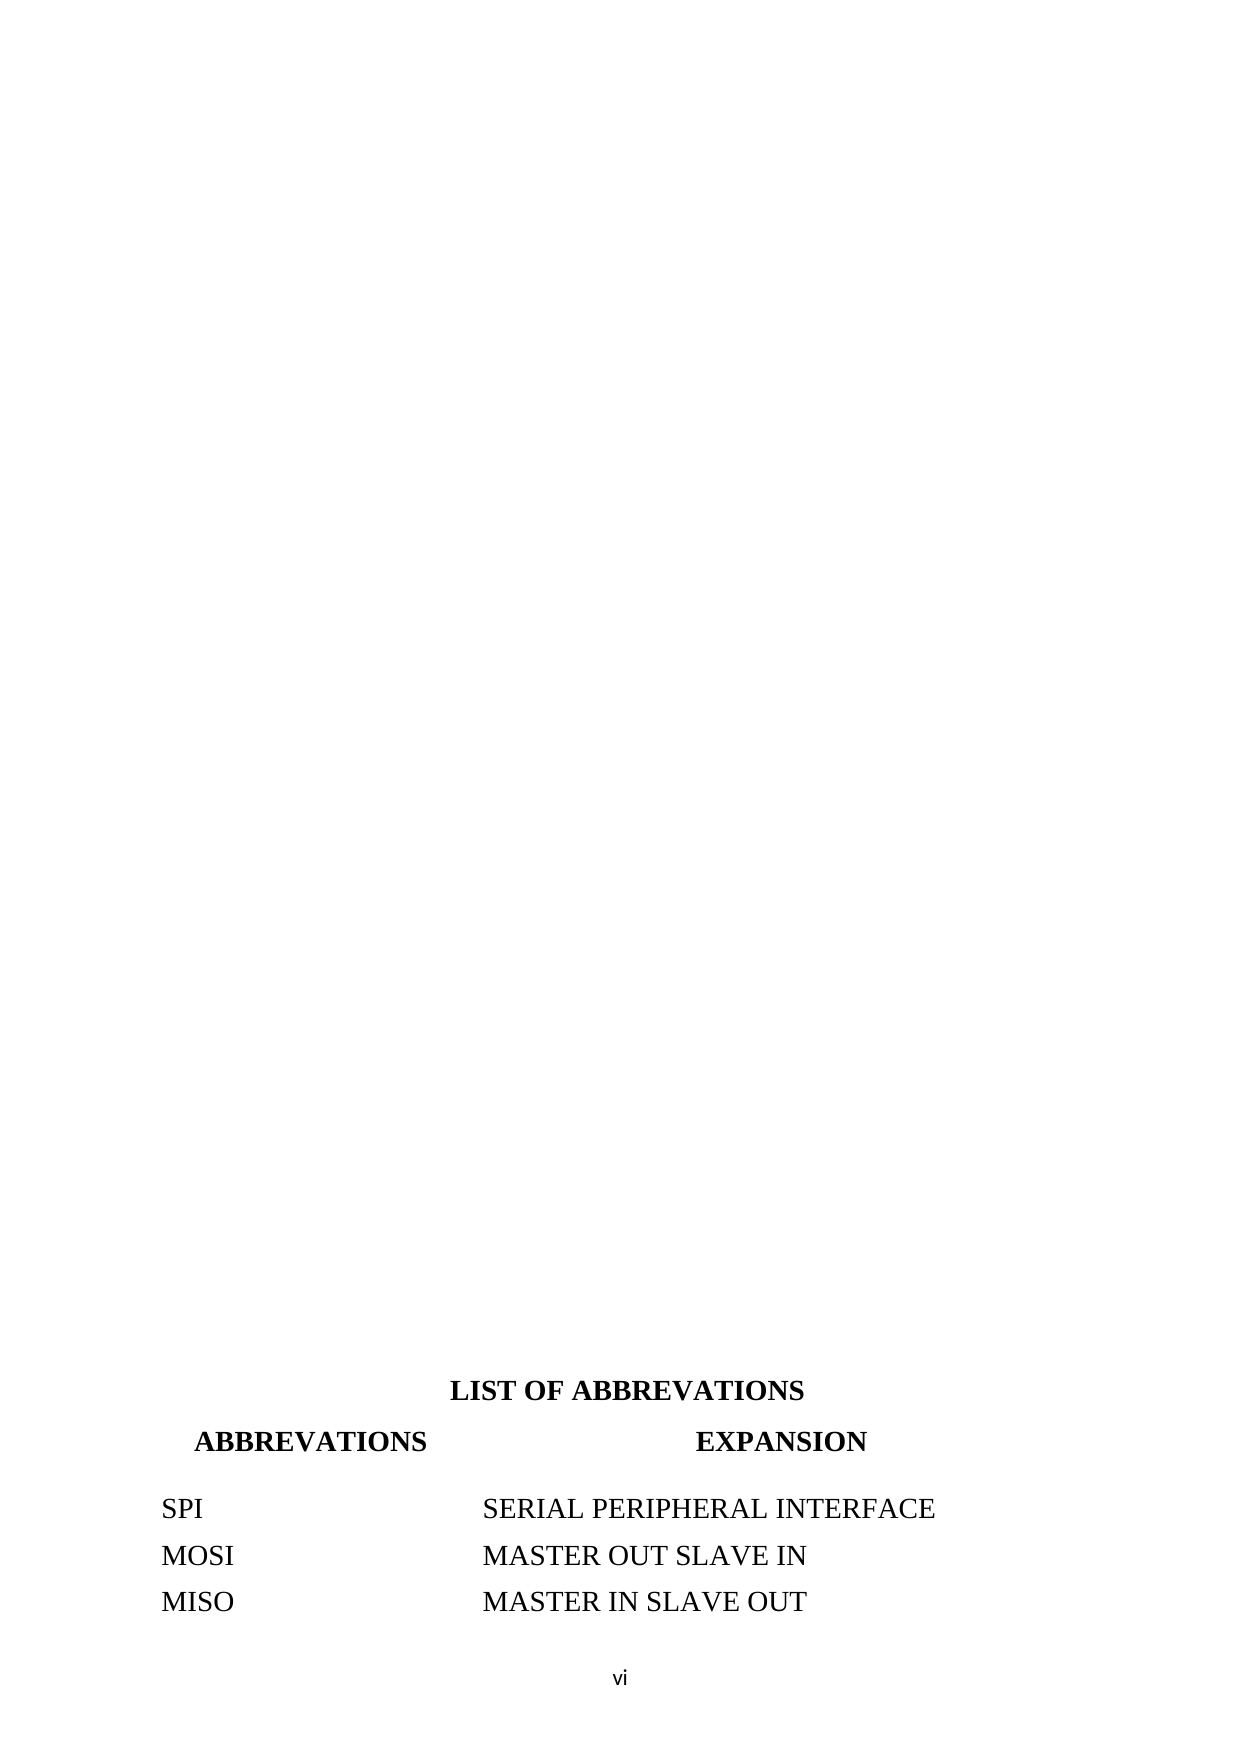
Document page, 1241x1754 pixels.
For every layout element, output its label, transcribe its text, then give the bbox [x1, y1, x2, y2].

table_header EXPANSION [471, 1424, 1077, 1491]
table_cell MASTER OUT SLAVE IN [471, 1538, 1077, 1584]
table_cell SERIAL PERIPHERAL INTERFACE [471, 1491, 1077, 1538]
table_cell MISO [150, 1585, 471, 1631]
table_cell MOSI [150, 1538, 471, 1584]
table_header ABBREVATIONS [150, 1424, 471, 1491]
table_cell MASTER IN SLAVE OUT [471, 1585, 1077, 1631]
table_cell SPI [150, 1491, 471, 1538]
text LIST OF ABBREVATIONS [165, 1373, 1090, 1407]
